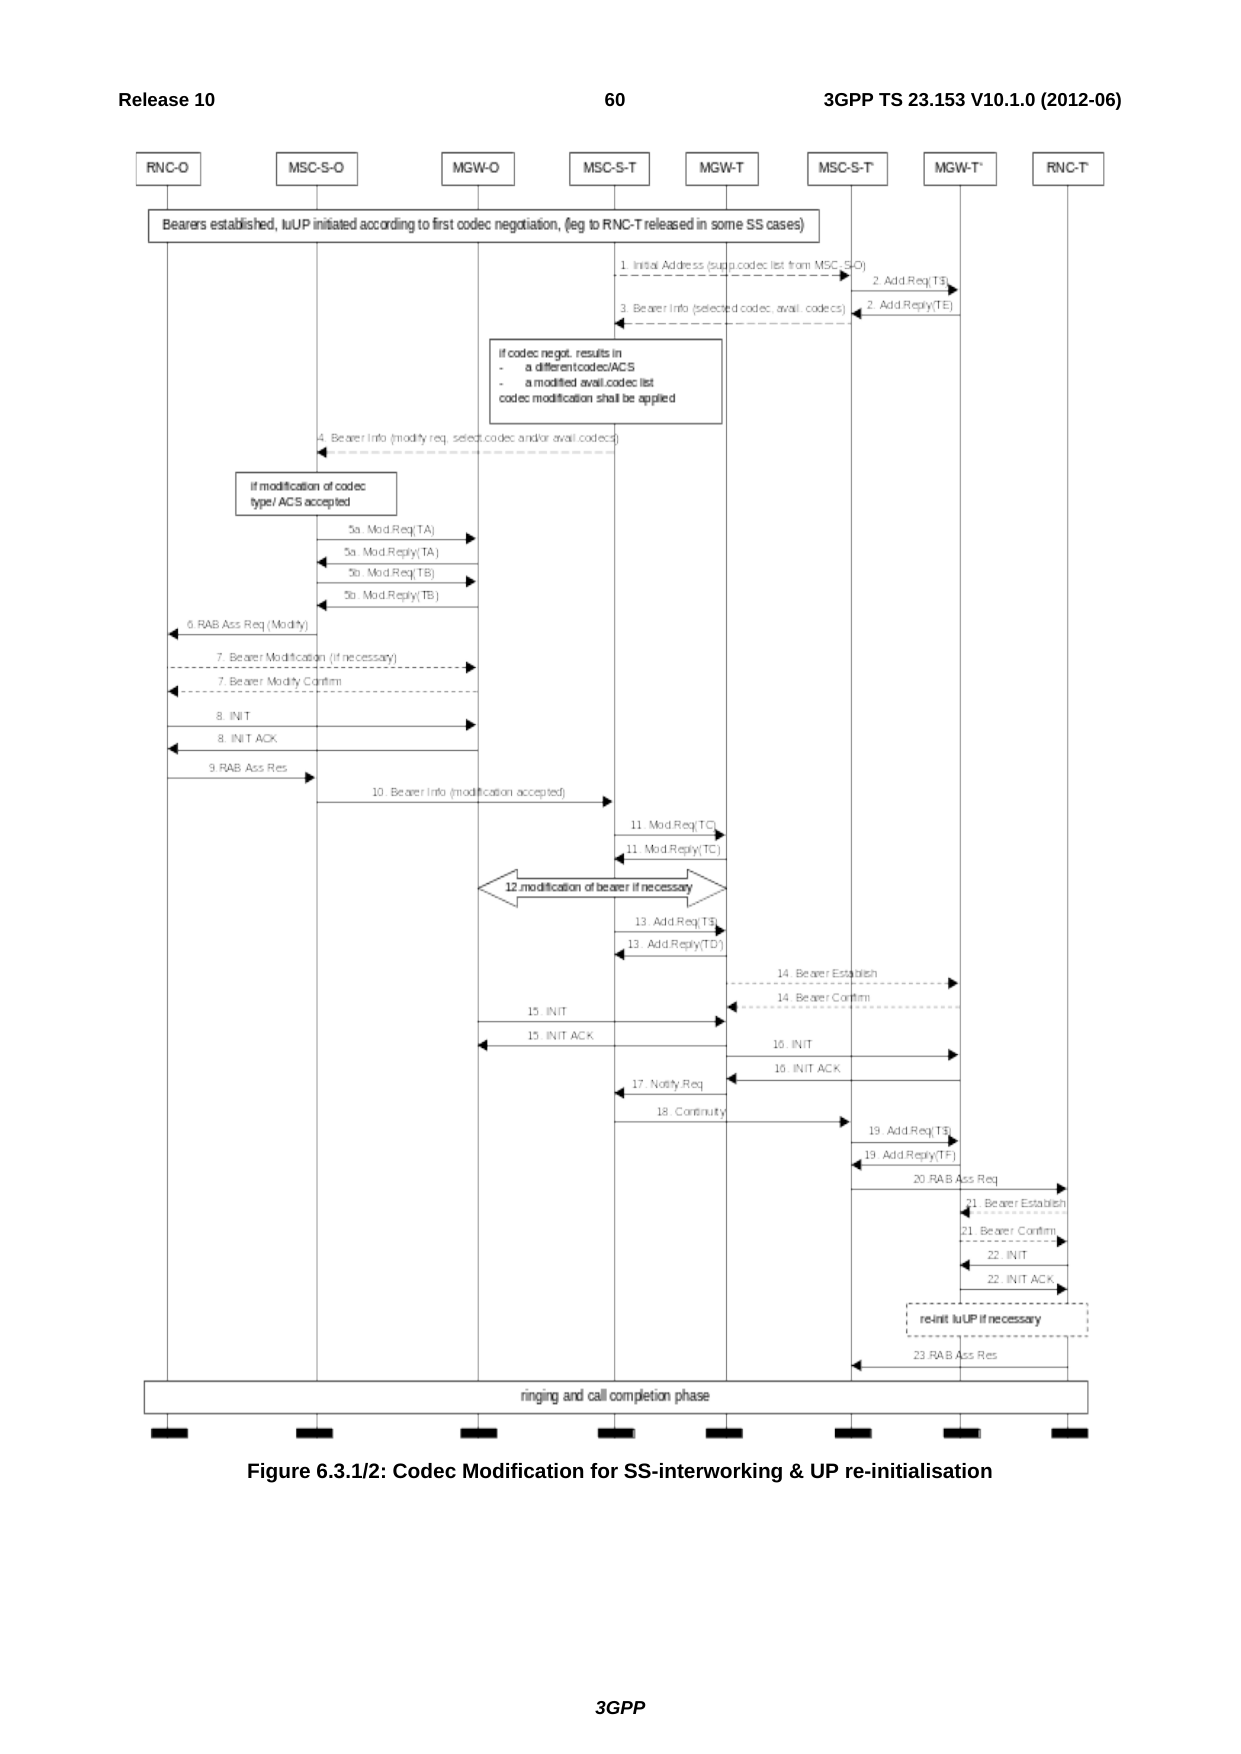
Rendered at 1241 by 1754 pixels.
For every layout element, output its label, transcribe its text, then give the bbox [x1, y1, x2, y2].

text Figure 6.3.1/2: Codec Modification for SS-interworking & UP re-initialisation [118, 1459, 1122, 1483]
